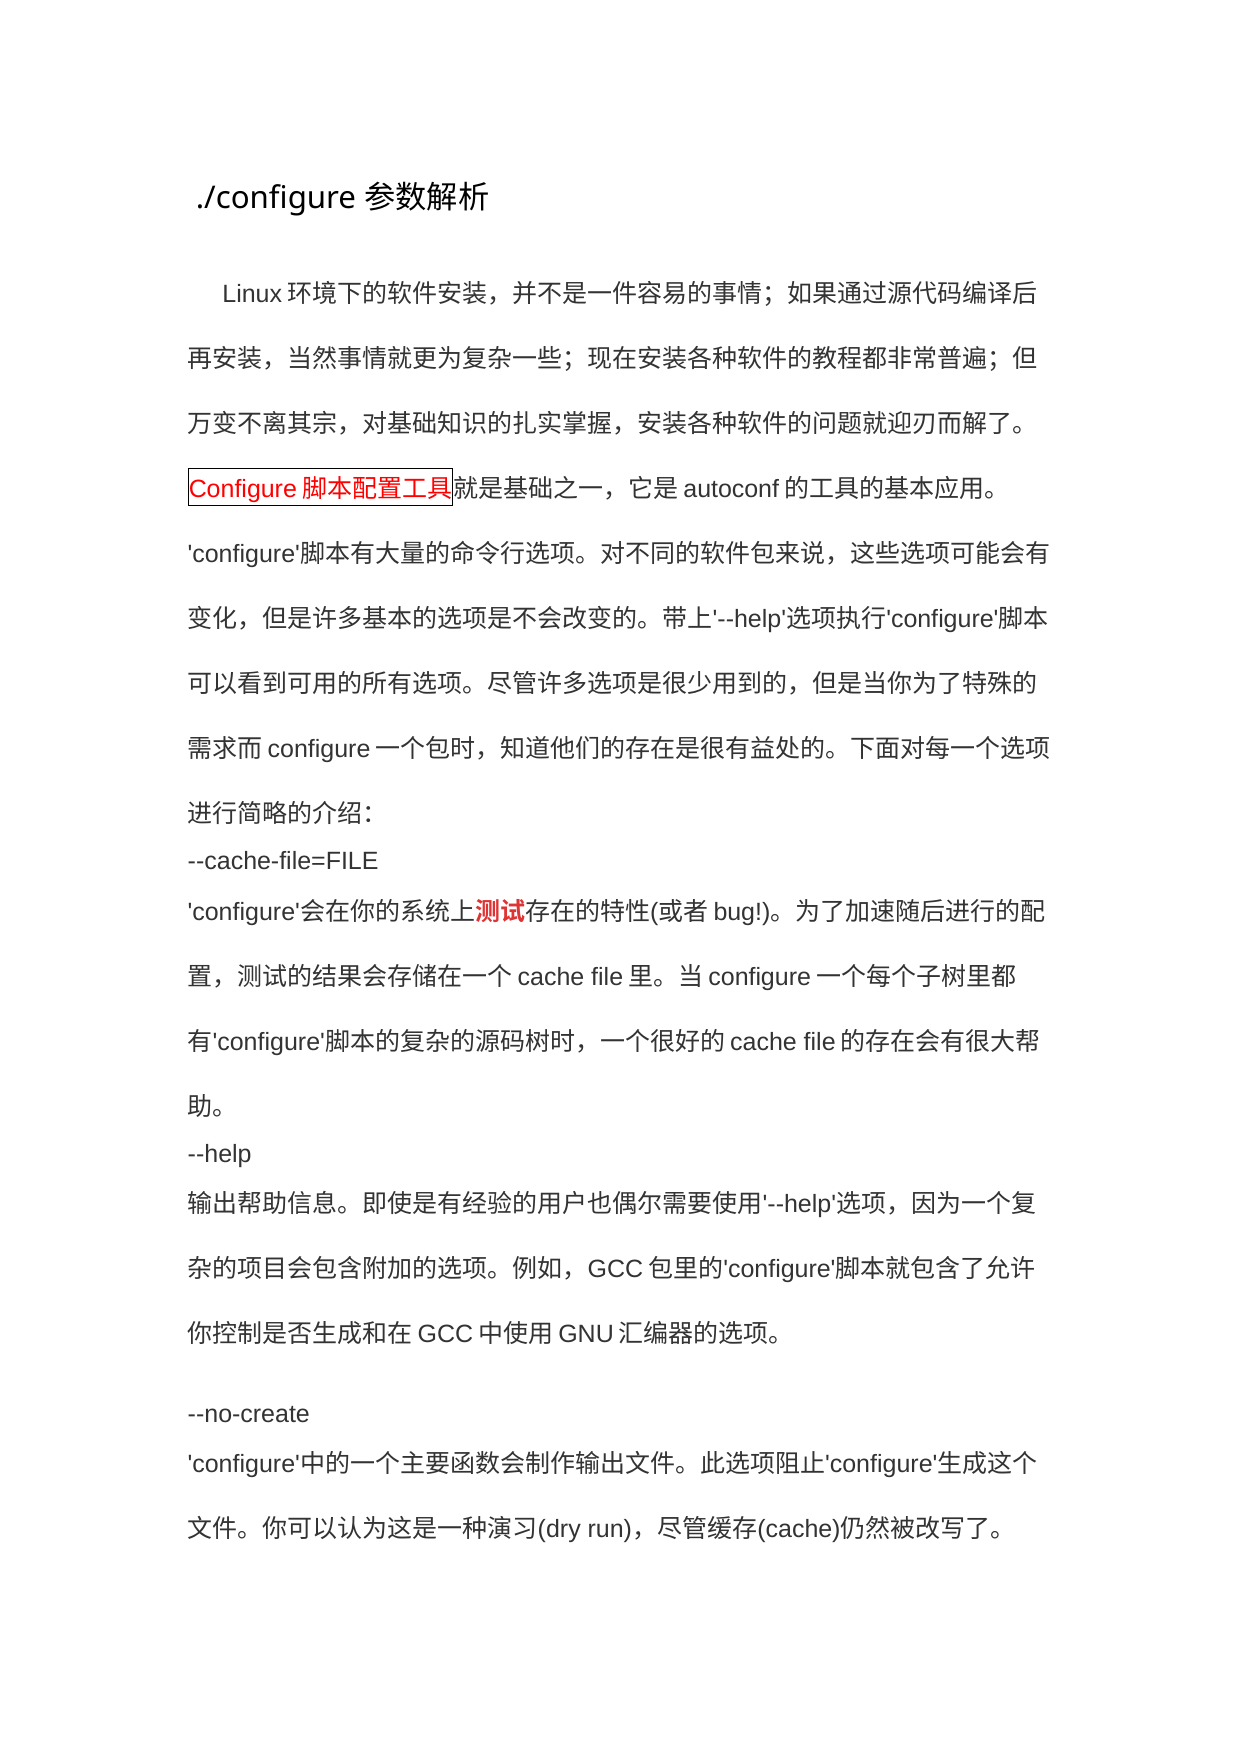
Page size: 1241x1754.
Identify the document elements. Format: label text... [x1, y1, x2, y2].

text --cache-file=FILE [187, 844, 1053, 877]
text Linux环境下的软件安装，并不是一件容易的事情；如果通过源代码编译后再安装，当然事情就更为复杂一些；现在安装各种软件的教程都非常普遍；但万变不离其宗，对基础知识的扎实掌握，安装各种软件的问题就迎刃而解了。Configure脚本配置工具就是基础之一，它是autoconf的工具的基本应用。 'configure'脚本有大量的命令行选项。对不同的软件包来说，这些选项可能会有变化，但是许多基本的选项是不会改变的。带上'--help'选项执行'configure'脚本可以看到可用的所有选项。尽管许多选项是很少用到的，但是当你为了特殊的需求而configure一个包时，知道他们的存在是很有益处的。下面对每一个选项进行简略的介绍： [187, 259, 1053, 844]
text 输出帮助信息。即使是有经验的用户也偶尔需要使用'--help'选项，因为一个复杂的项目会包含附加的选项。例如，GCC包里的'configure'脚本就包含了允许你控制是否生成和在GCC中使用GNU汇编器的选项。 [187, 1169, 1053, 1364]
text 'configure'会在你的系统上测试存在的特性(或者bug!)。为了加速随后进行的配置，测试的结果会存储在一个cache file里。当configure一个每个子树里都有'configure'脚本的复杂的源码树时，一个很好的cache file的存在会有很大帮助。 [187, 877, 1053, 1137]
text --no-create [187, 1364, 1053, 1429]
text 'configure'中的一个主要函数会制作输出文件。此选项阻止'configure'生成这个文件。你可以认为这是一种演习(dry run)，尽管缓存(cache)仍然被改写了。 [187, 1429, 1053, 1559]
text --help [187, 1137, 1053, 1169]
text ./configure 参数解析 [187, 162, 1053, 227]
